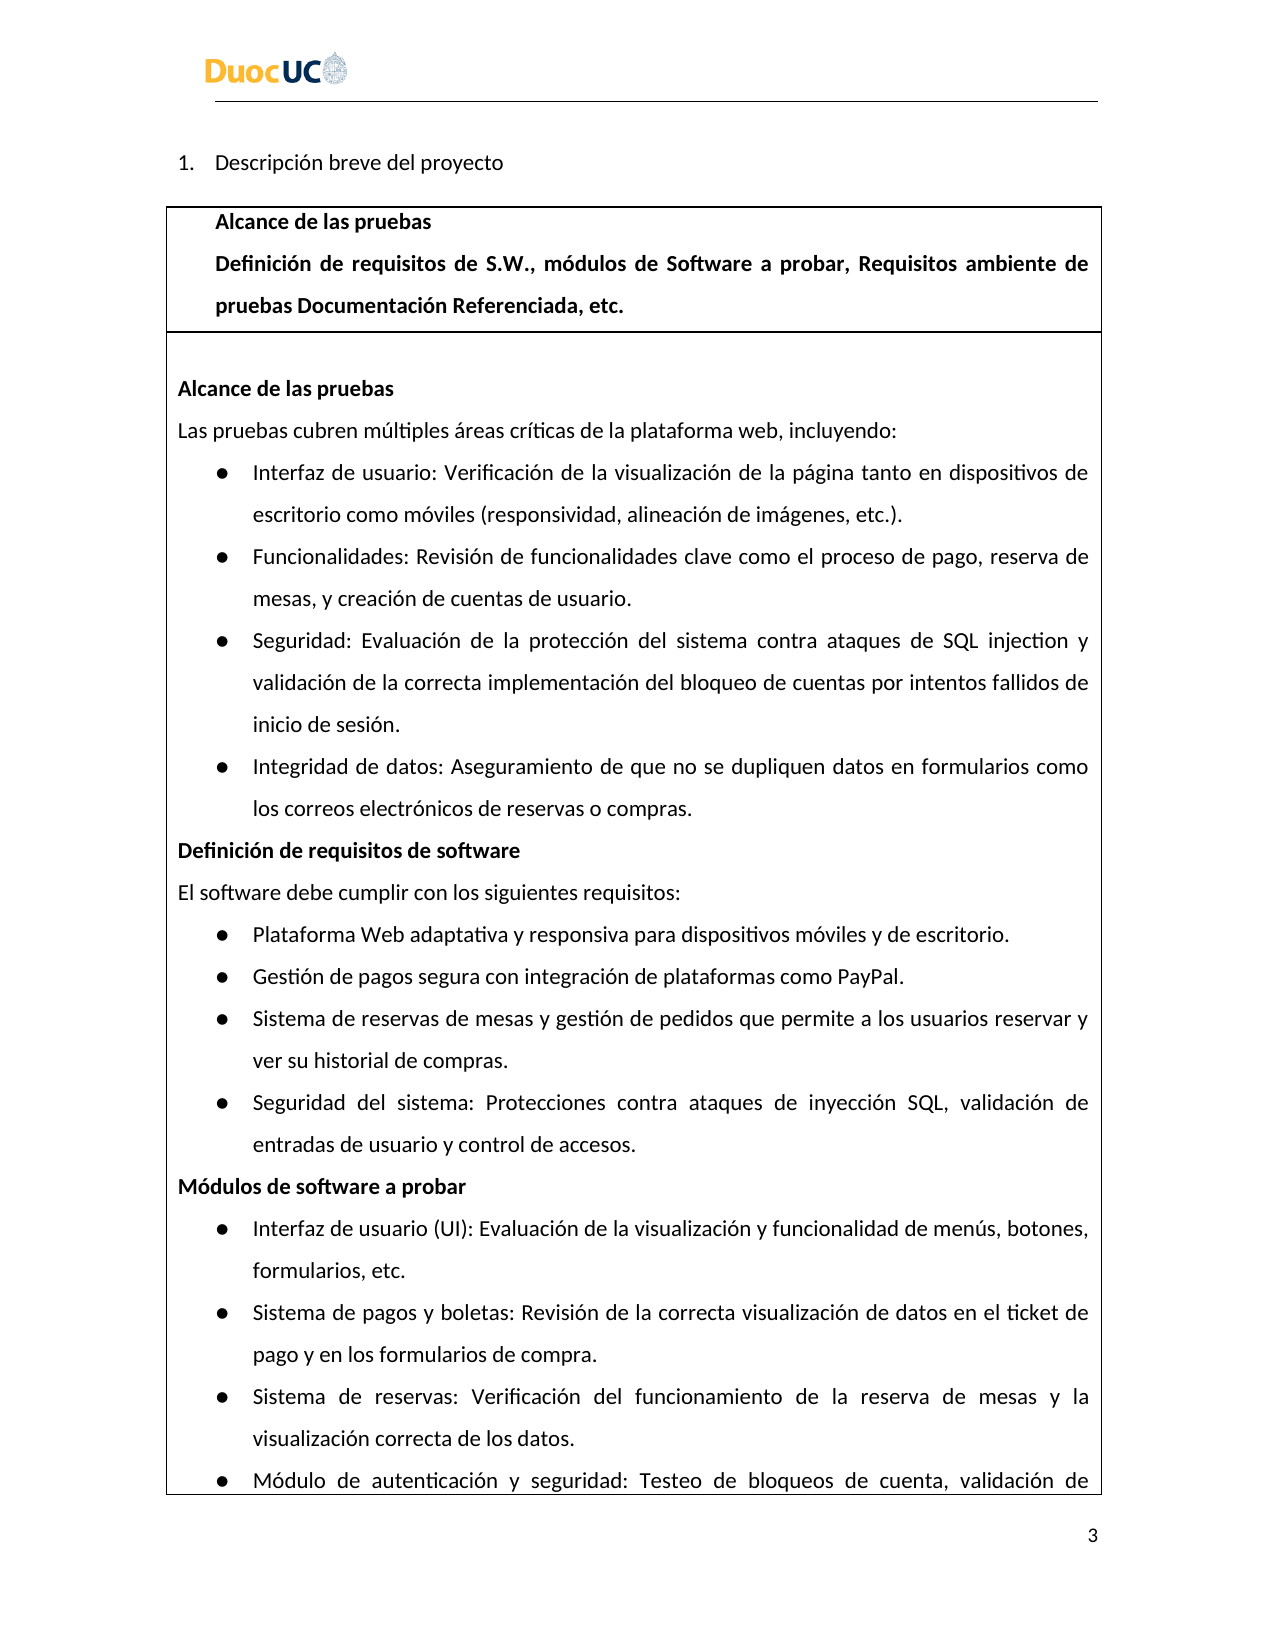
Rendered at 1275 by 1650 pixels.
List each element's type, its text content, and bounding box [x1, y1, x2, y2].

picture [198, 48, 352, 87]
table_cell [167, 333, 1101, 1494]
table_header Alcance de las pruebas Definición de requisitos de S.W., módulos de Software a probar, Requisitos ambiente de pruebas Documentación Referenciada, etc. [167, 208, 1101, 331]
list Descripción breve del proyecto [177, 148, 1098, 176]
